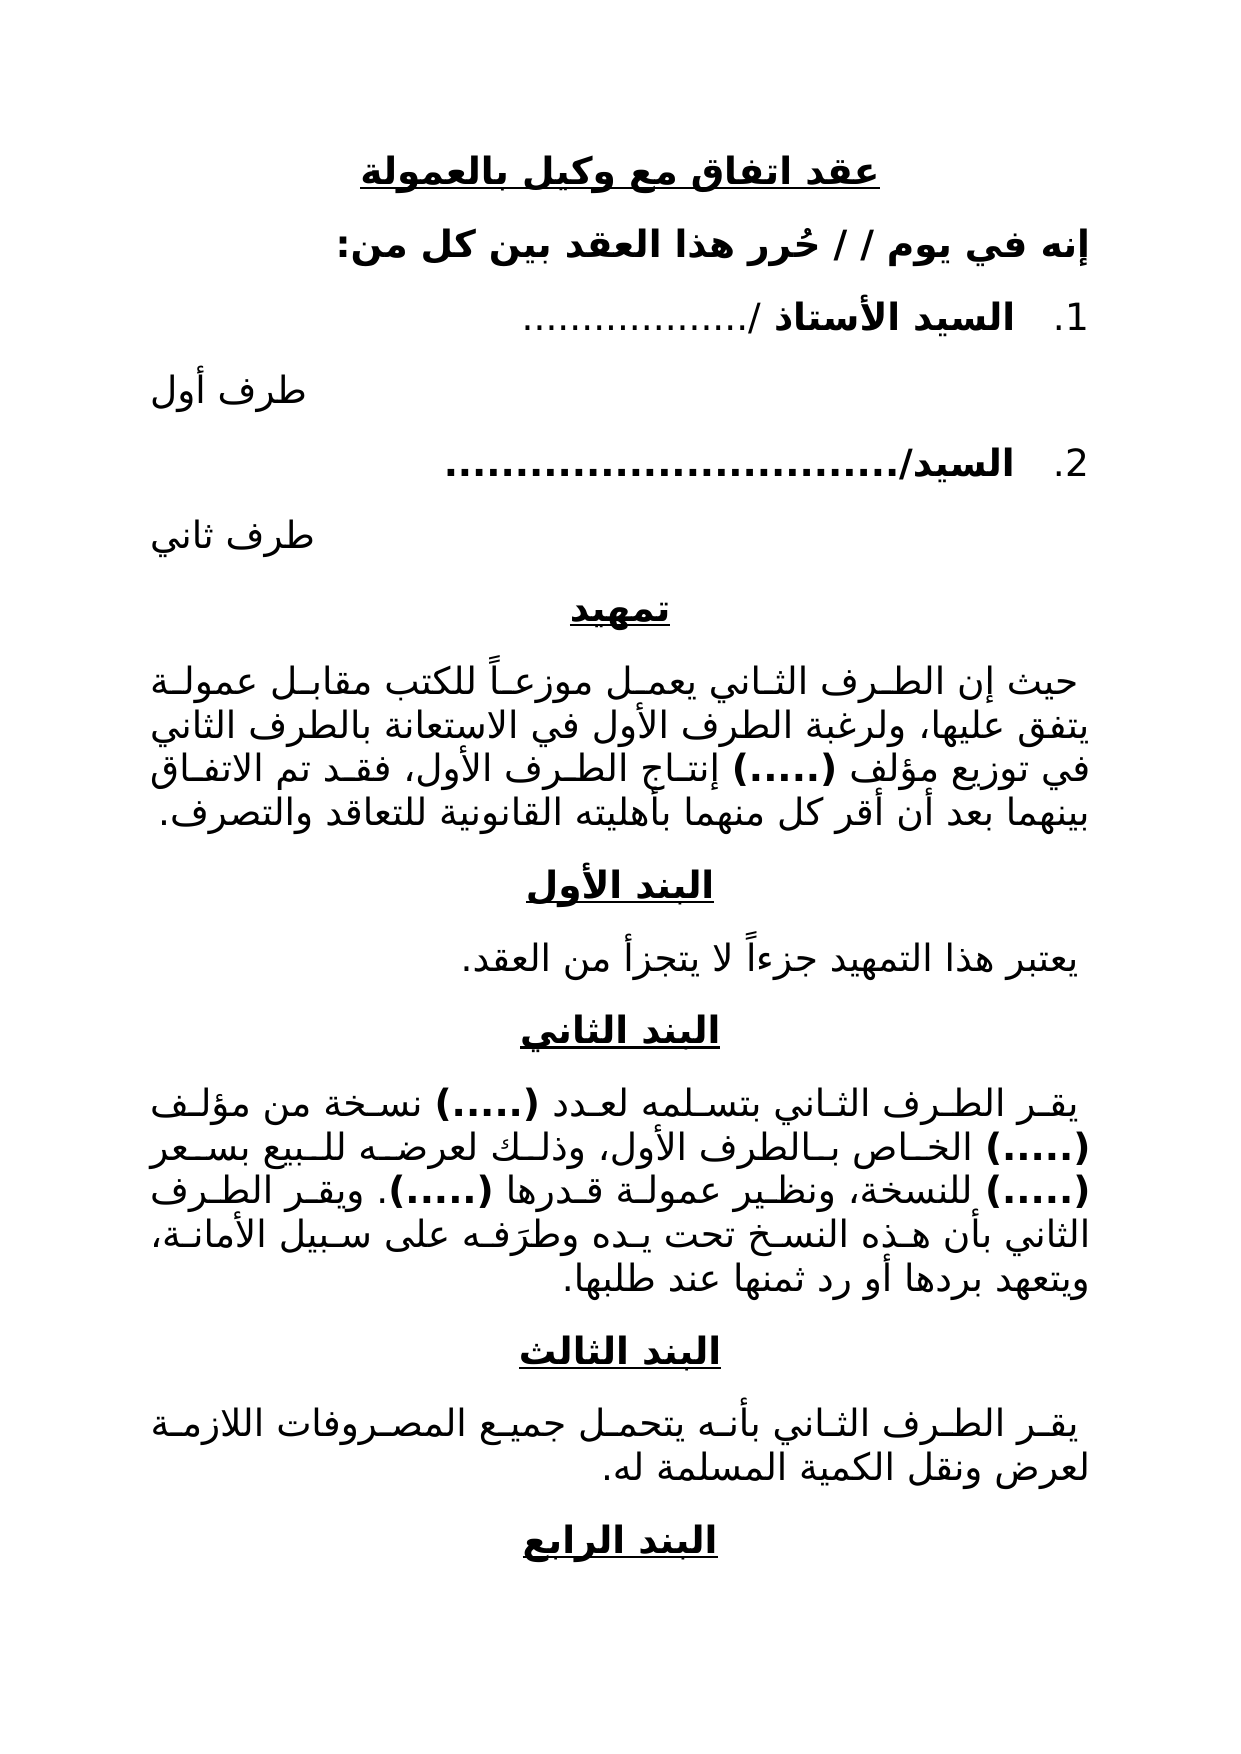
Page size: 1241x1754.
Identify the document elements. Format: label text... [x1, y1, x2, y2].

text عقد اتفاق مع وكيل بالعمولة [150, 150, 1090, 194]
text البند الأول [150, 863, 1090, 907]
text البند الثالث [150, 1329, 1090, 1373]
text تمهيد [150, 587, 1090, 631]
text البند الرابع [150, 1518, 1090, 1562]
list السيد/................................ [150, 441, 1053, 485]
text طرف أول [150, 368, 1015, 412]
text البند الثاني [150, 1009, 1090, 1053]
text طرف ثاني [150, 514, 1015, 558]
text يقر الطرف الثاني بأنه يتحمل جميع المصروفات اللازمة لعرض ونقل الكمية المسلمة له. [150, 1402, 1090, 1489]
text يعتبر هذا التمهيد جزءاً لا يتجزأ من العقد. [150, 936, 1090, 980]
text حيث إن الطرف الثاني يعمل موزعاً للكتب مقابل عمولة يتفق عليها، ولرغبة الطرف الأول في الاستعانة بالطرف الثاني في توزيع مؤلف (.....) إنتاج الطرف الأول، فقد تم الاتفاق بينهما بعد أن أقر كل منهما بأهليته القانونية للتعاقد والتصرف. [150, 660, 1090, 834]
list السيد الأستاذ /................... [150, 296, 1053, 339]
text إنه في يوم / / حُرر هذا العقد بين كل من: [150, 223, 1090, 266]
text يقر الطرف الثاني بتسلمه لعدد (.....) نسخة من مؤلف (.....) الخاص بالطرف الأول، وذلك لعرضه للبيع بسعر (.....) للنسخة، ونظير عمولة قدرها (.....). ويقر الطرف الثاني بأن هذه النسخ تحت يده وطرَفه على سبيل الأمانة، ويتعهد بردها أو رد ثمنها عند طلبها. [150, 1082, 1090, 1300]
